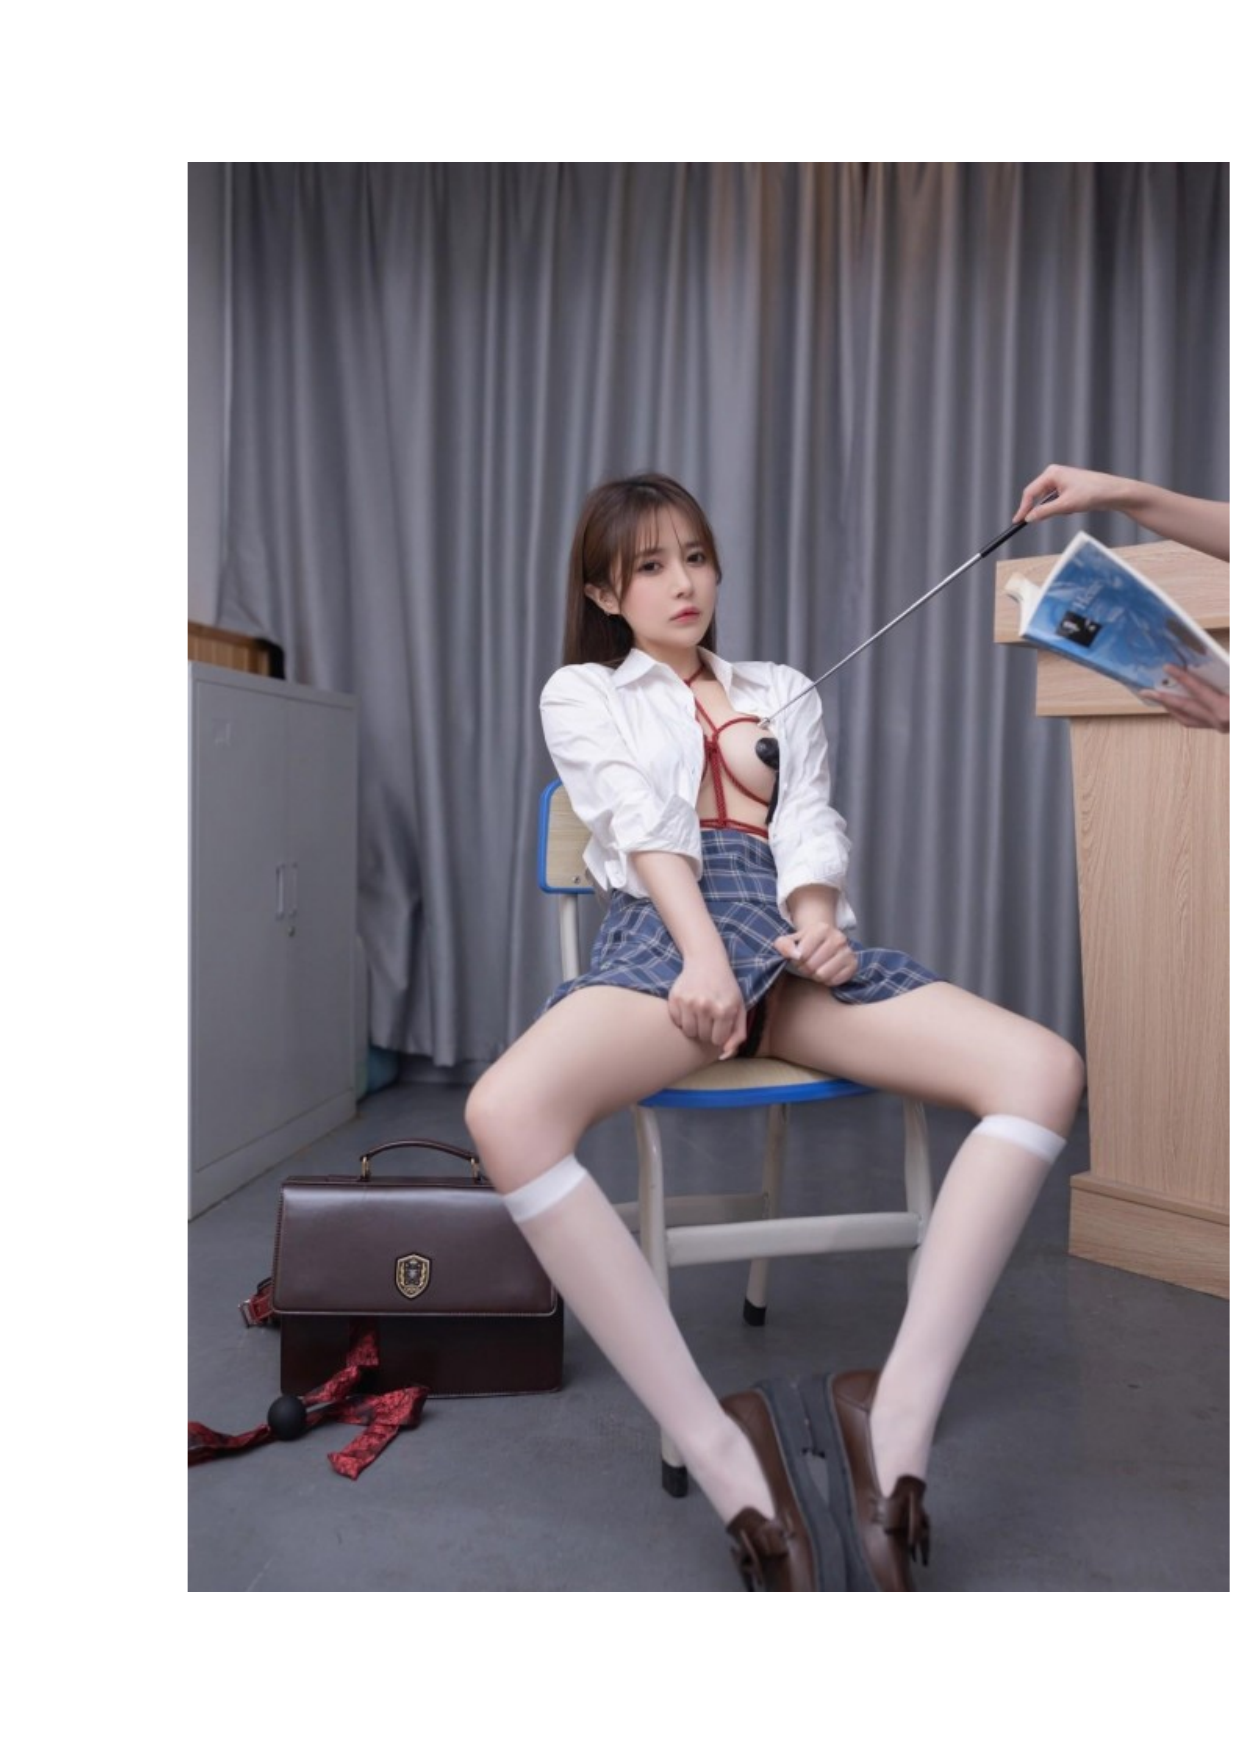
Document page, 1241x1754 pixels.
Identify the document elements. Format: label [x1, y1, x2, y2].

picture [187, 162, 1230, 1592]
